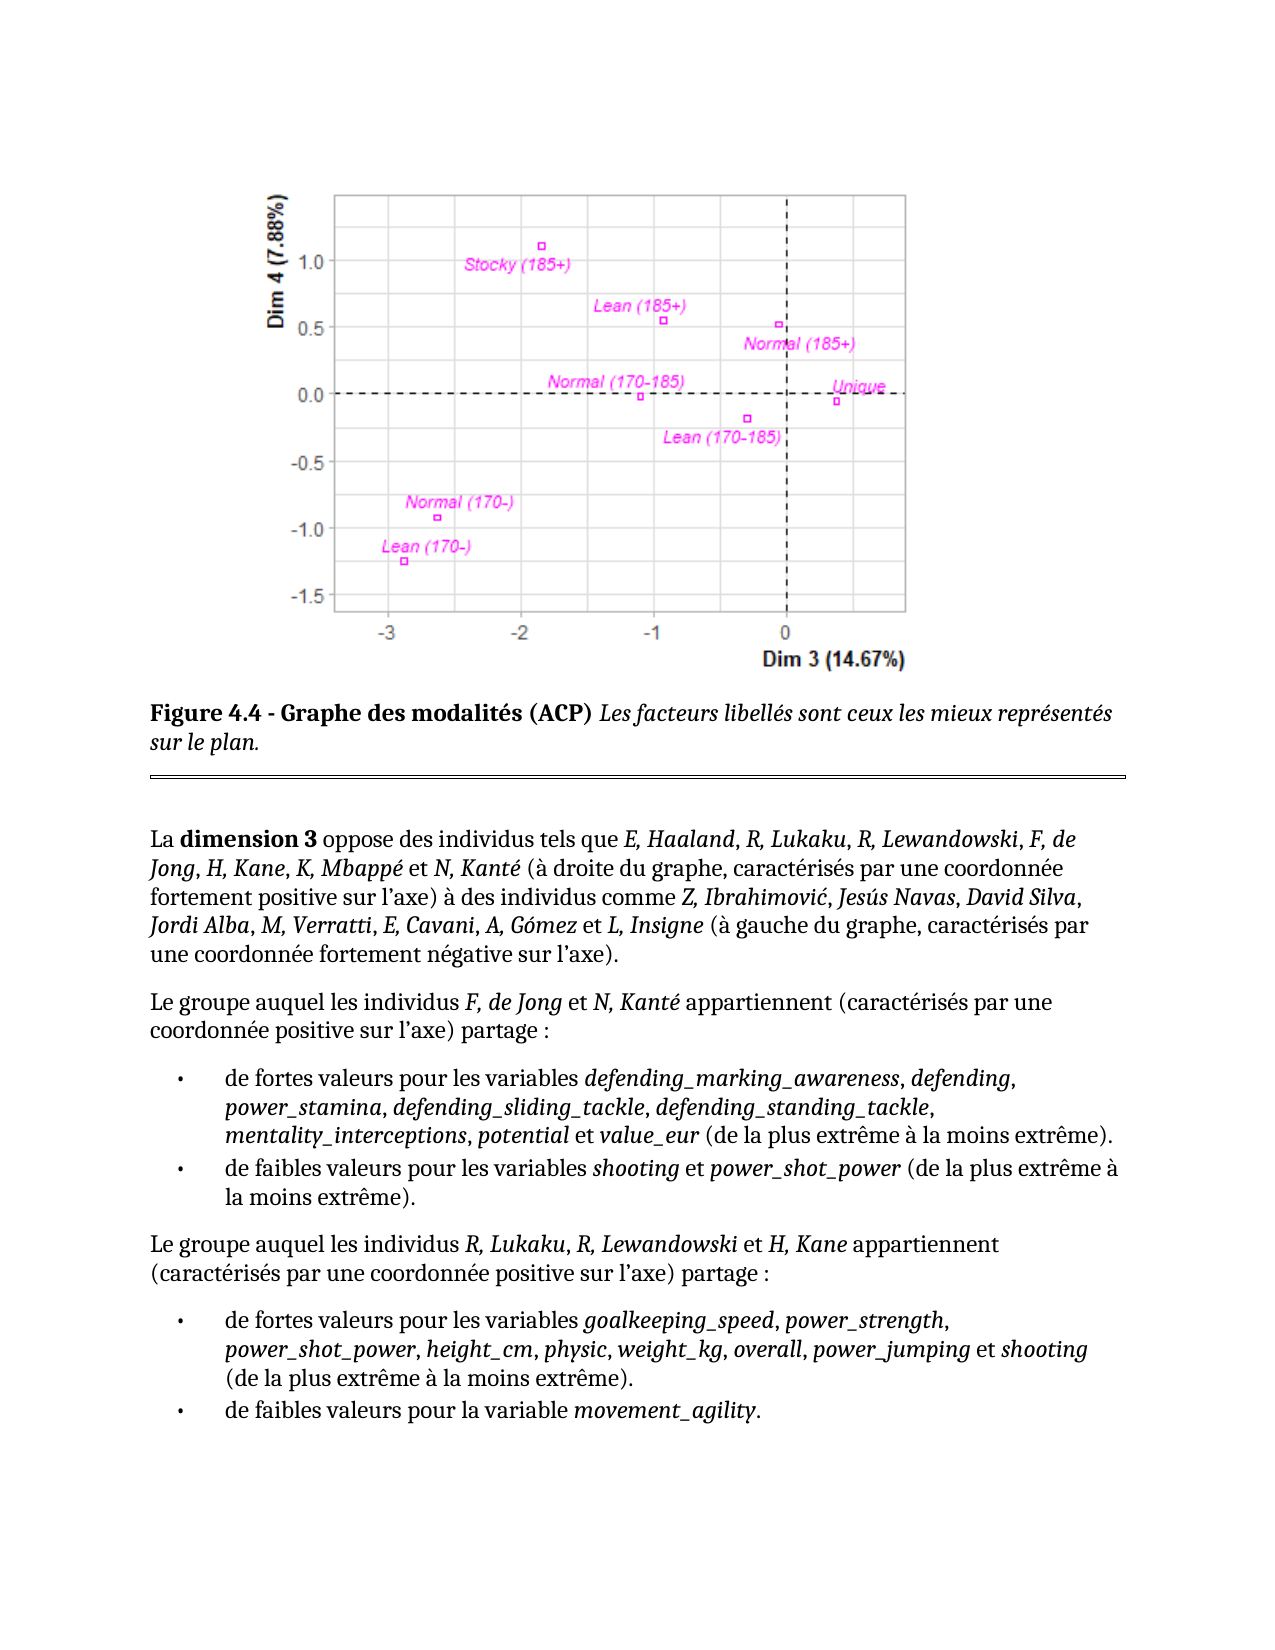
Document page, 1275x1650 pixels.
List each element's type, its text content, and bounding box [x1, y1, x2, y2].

list de faibles valeurs pour la variable movement_agility. [175, 1396, 1125, 1425]
list de fortes valeurs pour les variables defending_marking_awareness, defending, power_stamina, defending_sliding_tackle, defending_standing_tackle, mentality_interceptions, potential et value_eur (de la plus extrême à la moins extrême). [175, 1064, 1125, 1150]
text Le groupe auquel les individus R, Lukaku, R, Lewandowski et H, Kane appartiennent (caractérisés par une coordonnée positive sur l’axe) partage : [150, 1230, 1125, 1288]
list de fortes valeurs pour les variables goalkeeping_speed, power_strength, power_shot_power, height_cm, physic, weight_kg, overall, power_jumping et shooting (de la plus extrême à la moins extrême). [175, 1306, 1125, 1393]
picture [168, 150, 1003, 681]
list de faibles valeurs pour les variables shooting et power_shot_power (de la plus extrême à la moins extrême). [175, 1154, 1125, 1211]
text Figure 4.4 - Graphe des modalités (ACP) Les facteurs libellés sont ceux les mieux représentés sur le plan. [150, 699, 1125, 757]
text Le groupe auquel les individus F, de Jong et N, Kanté appartiennent (caractérisés par une coordonnée positive sur l’axe) partage : [150, 988, 1125, 1045]
text La dimension 3 oppose des individus tels que E, Haaland, R, Lukaku, R, Lewandowski, F, de Jong, H, Kane, K, Mbappé et N, Kanté (à droite du graphe, caractérisés par une coordonnée fortement positive sur l’axe) à des individus comme Z, Ibrahimović, Jesús Navas, David Silva, Jordi Alba, M, Verratti, E, Cavani, A, Gómez et L, Insigne (à gauche du graphe, caractérisés par une coordonnée fortement négative sur l’axe). [150, 825, 1125, 969]
